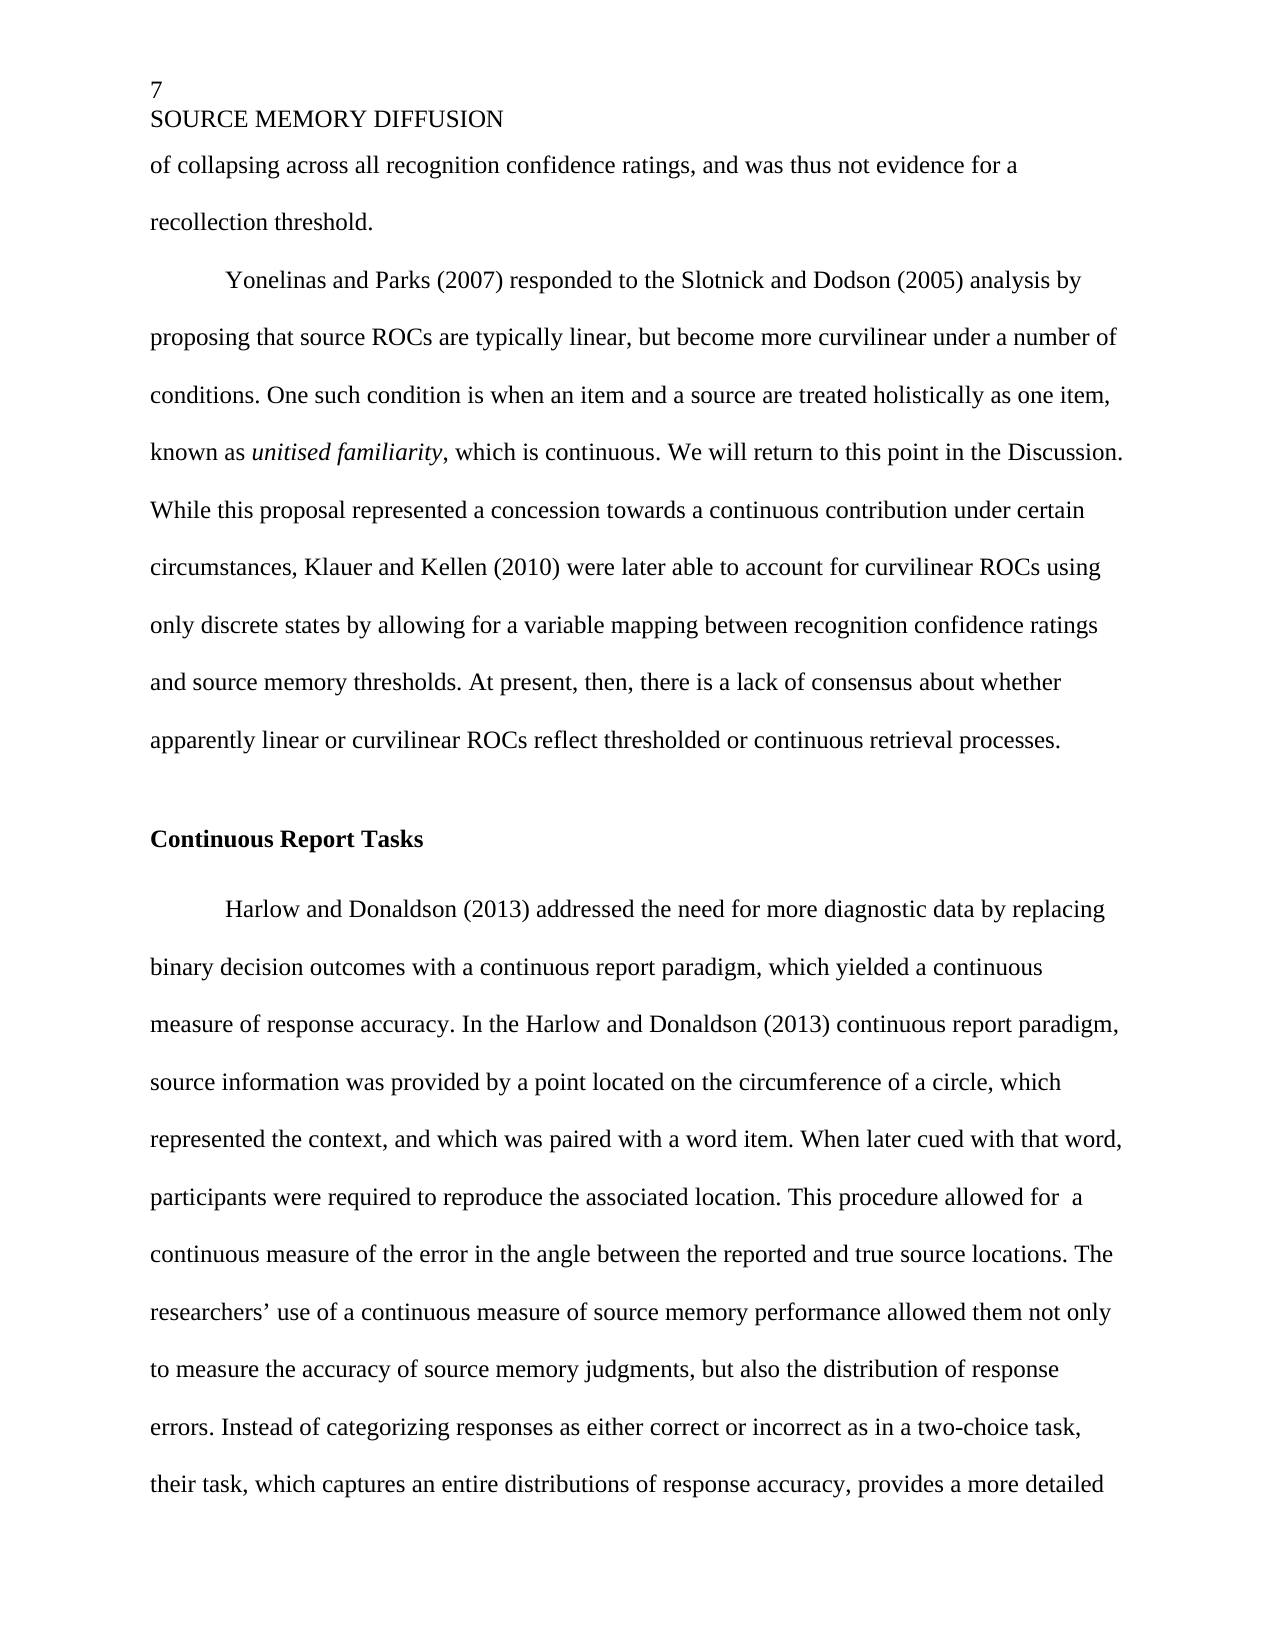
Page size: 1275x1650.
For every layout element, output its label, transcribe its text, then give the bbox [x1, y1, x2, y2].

subtitle Continuous Report Tasks [150, 824, 1125, 853]
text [150, 894, 1125, 1498]
text Yonelinas and Parks (2007) responded to the Slotnick and Dodson (2005) analysis by proposing that source ROCs are typically linear, but become more curvilinear under a number of conditions. One such condition is when an item and a source are treated holistically as one item, known as unitised familiarity, which is continuous. We will return to this point in the Discussion. While this proposal represented a concession towards a continuous contribution under certain circumstances, Klauer and Kellen (2010) were later able to account for curvilinear ROCs using only discrete states by allowing for a variable mapping between recognition confidence ratings and source memory thresholds. At present, then, there is a lack of consensus about whether apparently linear or curvilinear ROCs reflect thresholded or continuous retrieval processes. [150, 265, 1125, 754]
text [150, 150, 1125, 236]
